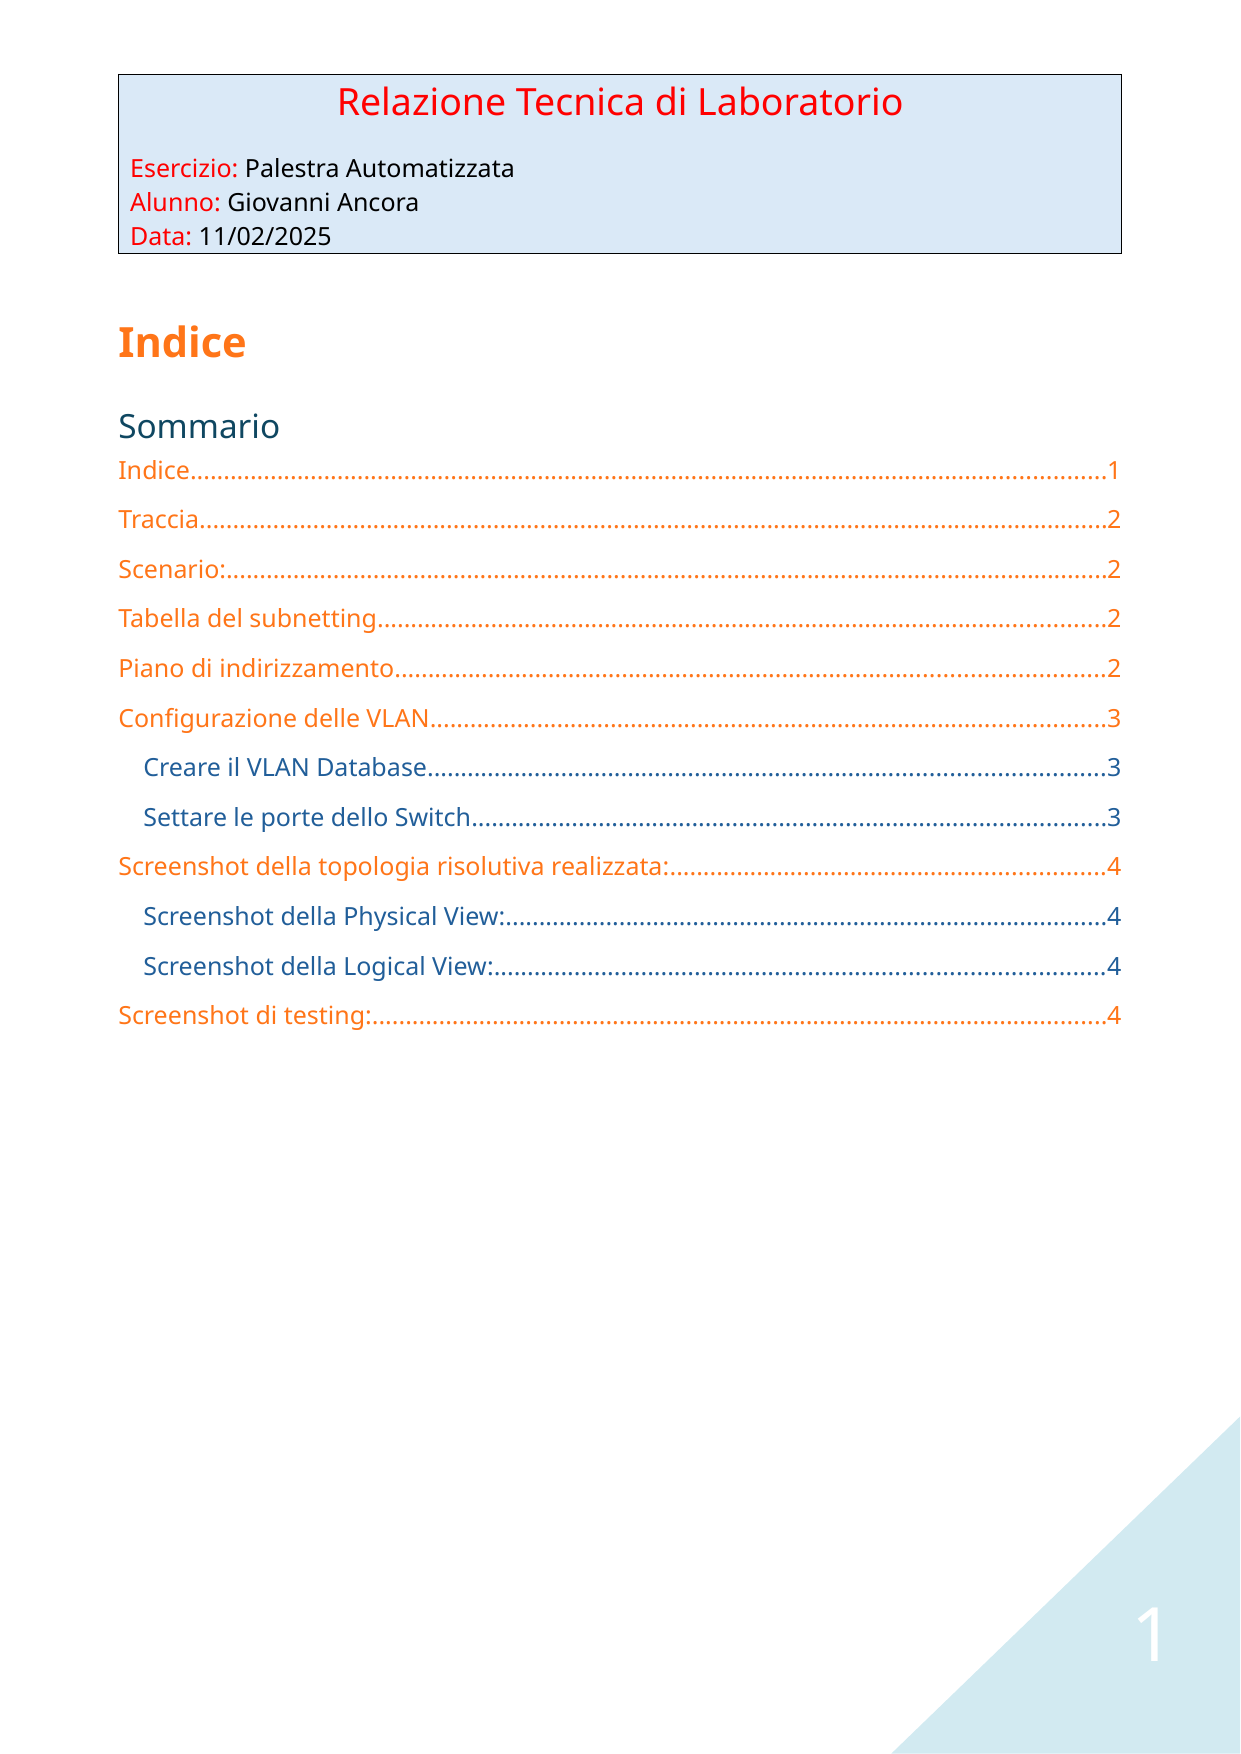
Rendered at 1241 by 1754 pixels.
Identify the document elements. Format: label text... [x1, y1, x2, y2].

text Indice [118, 313, 1122, 370]
